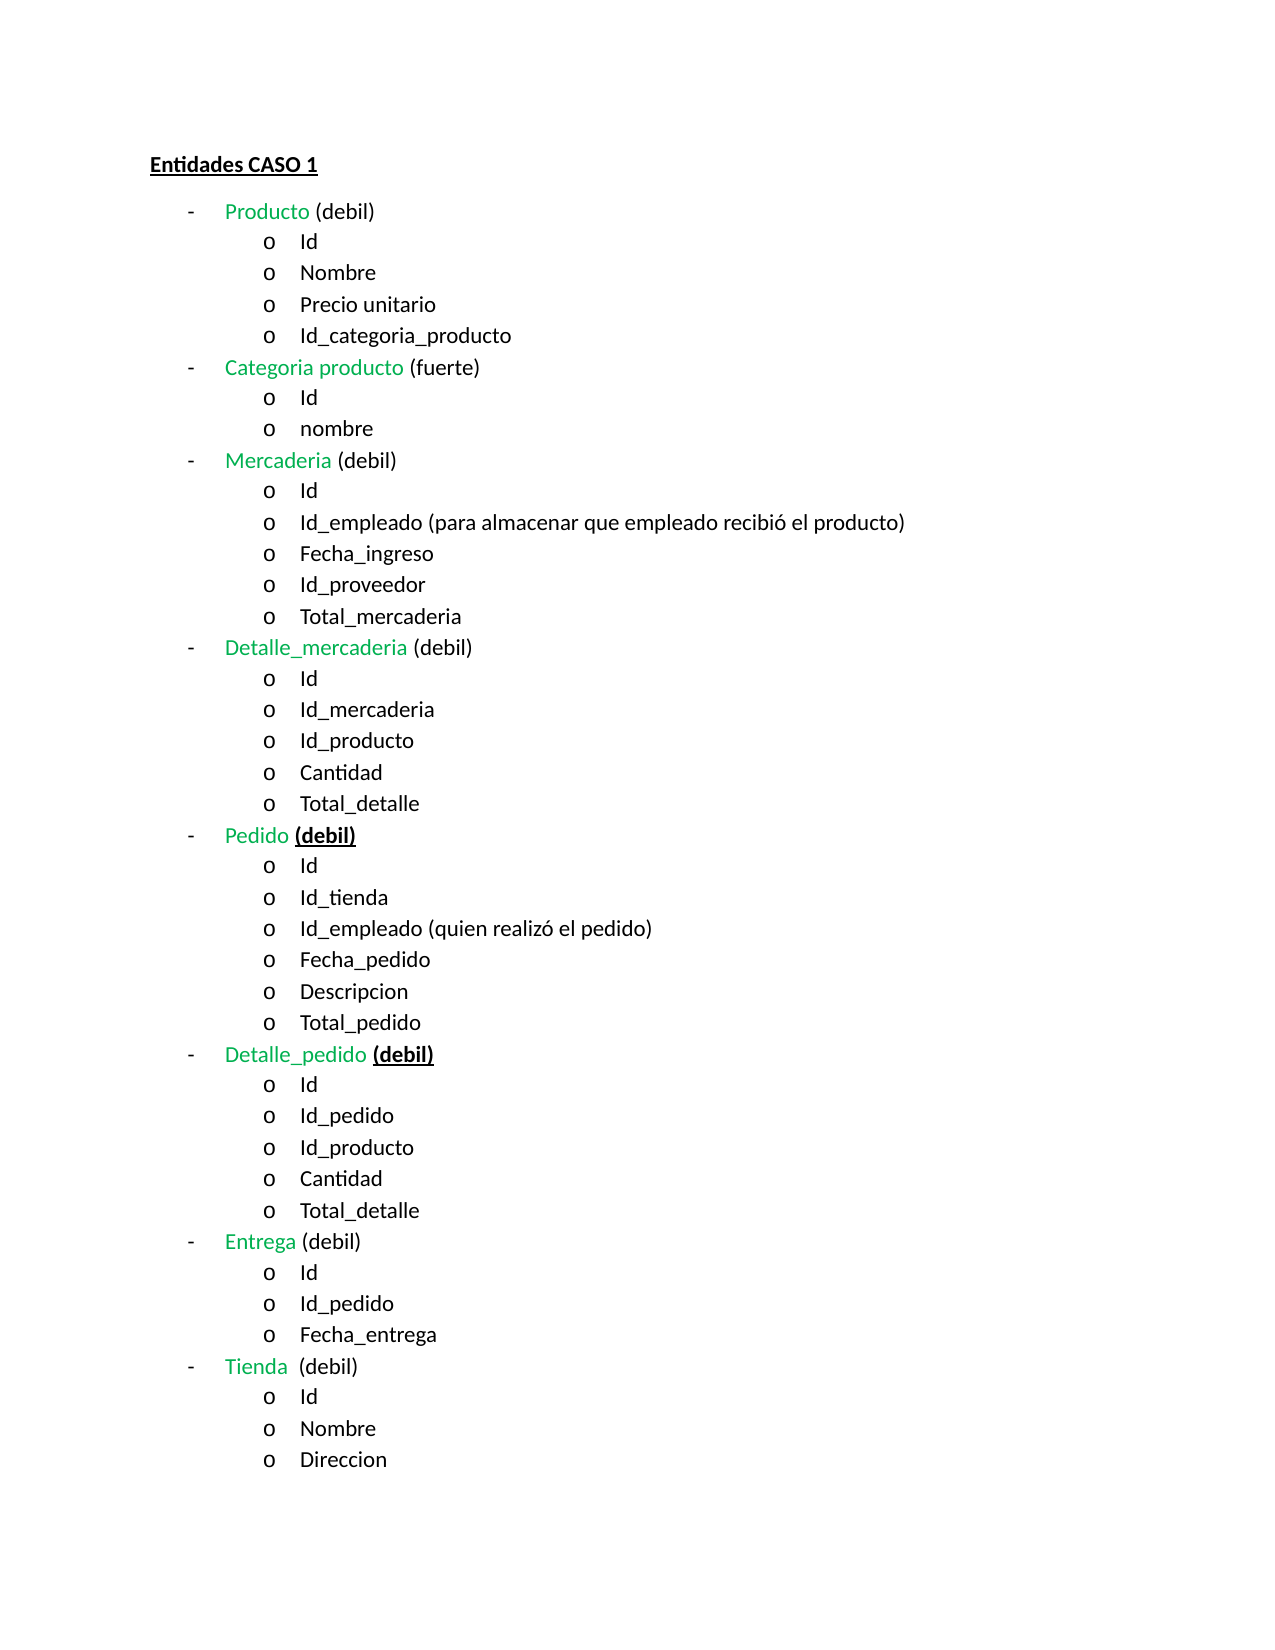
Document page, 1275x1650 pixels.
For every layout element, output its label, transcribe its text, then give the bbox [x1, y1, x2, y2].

list Producto (debil) [187, 197, 1125, 225]
list Id [262, 1382, 1125, 1411]
list Id_producto [262, 1133, 1125, 1162]
list Direccion [262, 1445, 1125, 1474]
list Detalle_mercaderia (debil) [187, 633, 1125, 662]
list Id [262, 664, 1125, 693]
list Id_empleado (quien realizó el pedido) [262, 914, 1125, 943]
list Mercaderia (debil) [187, 446, 1125, 474]
list Pedido (debil) [187, 821, 1125, 849]
list Entrega (debil) [187, 1227, 1125, 1256]
list Id [262, 851, 1125, 880]
list Total_mercaderia [262, 602, 1125, 631]
list Fecha_pedido [262, 946, 1125, 975]
list Id [262, 227, 1125, 256]
list Id [262, 1070, 1125, 1099]
list Id_producto [262, 727, 1125, 756]
list Cantidad [262, 758, 1125, 787]
list Id_empleado (para almacenar que empleado recibió el producto) [262, 508, 1125, 537]
list Nombre [262, 258, 1125, 288]
list Precio unitario [262, 290, 1125, 319]
list Id_tienda [262, 883, 1125, 912]
list Total_detalle [262, 789, 1125, 819]
list Id [262, 1258, 1125, 1287]
list Tienda (debil) [187, 1352, 1125, 1380]
text Entidades CASO 1 [150, 150, 1125, 178]
list Total_pedido [262, 1008, 1125, 1038]
list Descripcion [262, 977, 1125, 1006]
list Detalle_pedido (debil) [187, 1040, 1125, 1068]
list Fecha_ingreso [262, 539, 1125, 568]
list nombre [262, 414, 1125, 444]
list Cantidad [262, 1164, 1125, 1194]
list Id_proveedor [262, 571, 1125, 600]
list Id_categoria_producto [262, 321, 1125, 351]
list Id_mercaderia [262, 695, 1125, 724]
list Categoria producto (fuerte) [187, 353, 1125, 381]
list Fecha_entrega [262, 1321, 1125, 1350]
list Total_detalle [262, 1196, 1125, 1225]
list Id_pedido [262, 1102, 1125, 1131]
list Id [262, 476, 1125, 505]
list Nombre [262, 1414, 1125, 1443]
list Id_pedido [262, 1289, 1125, 1318]
list Id [262, 383, 1125, 412]
